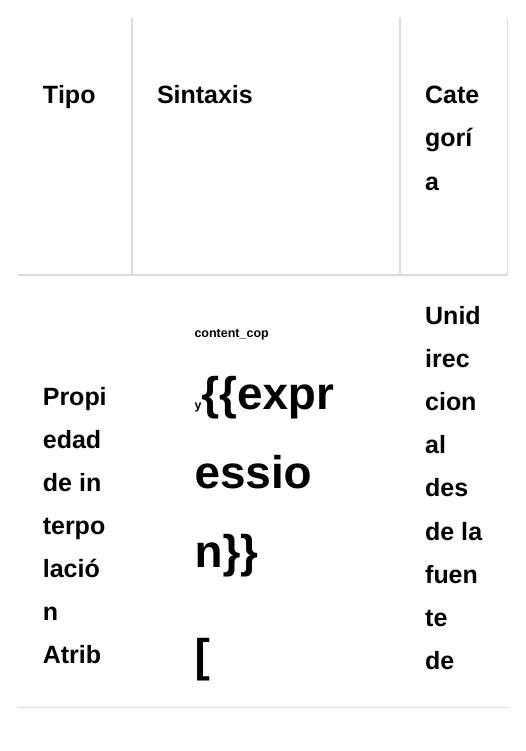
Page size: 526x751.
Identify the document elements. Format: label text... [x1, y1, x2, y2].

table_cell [18, 276, 132, 707]
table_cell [132, 276, 400, 707]
table_header Categoría [401, 18, 507, 274]
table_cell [400, 276, 507, 707]
table_header Tipo [18, 18, 131, 274]
table_header Sintaxis [133, 18, 399, 274]
